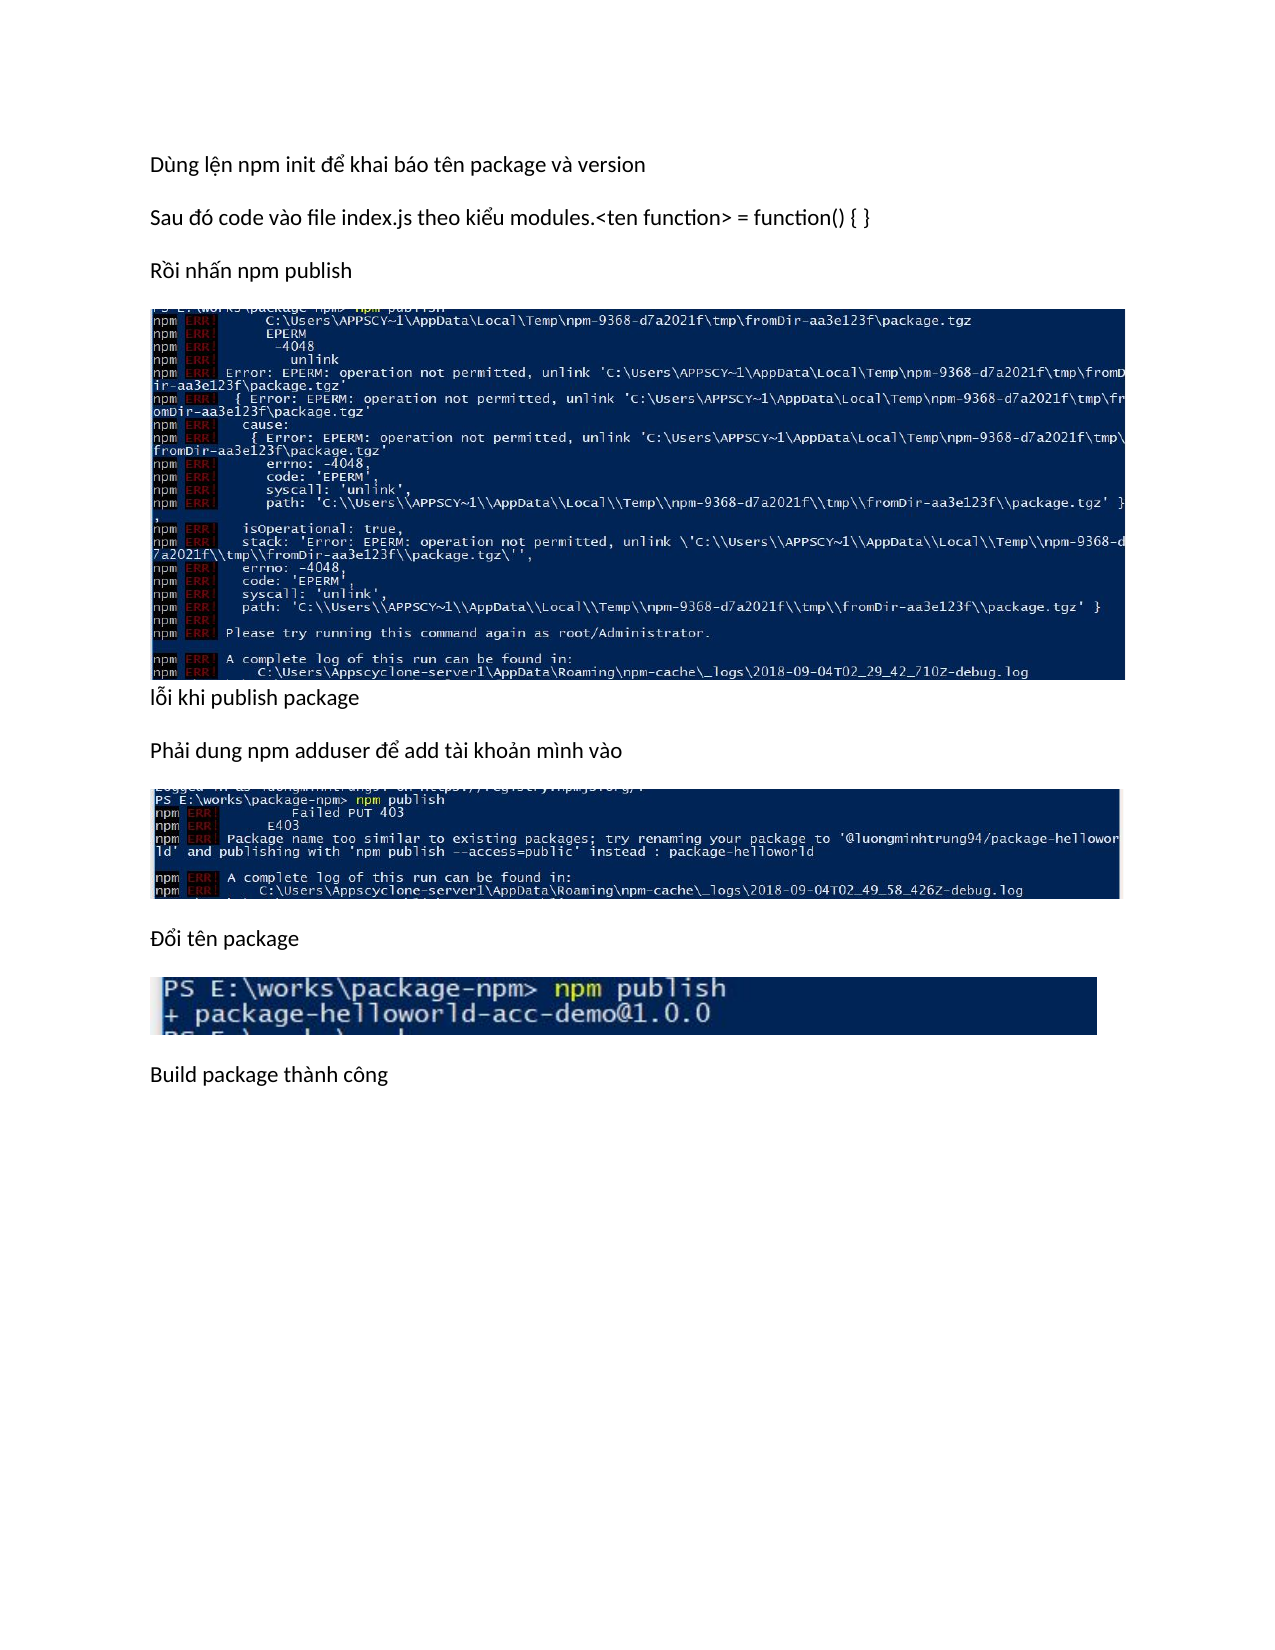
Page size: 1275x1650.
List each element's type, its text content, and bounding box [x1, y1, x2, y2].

text Đổi tên package [150, 924, 1125, 952]
text Build package thành công [150, 1060, 1125, 1088]
picture [150, 789, 1124, 899]
text Phải dung npm adduser để add tài khoản mình vào [150, 737, 1125, 764]
text Rồi nhấn npm publish [150, 256, 1125, 284]
text Sau đó code vào file index.js theo kiểu modules.<ten function> = function() { } [150, 203, 1125, 231]
picture [150, 977, 1097, 1035]
text Dùng lện npm init để khai báo tên package và version [150, 150, 1125, 178]
text lỗi khi publish package [150, 680, 1125, 712]
picture [150, 309, 1125, 680]
